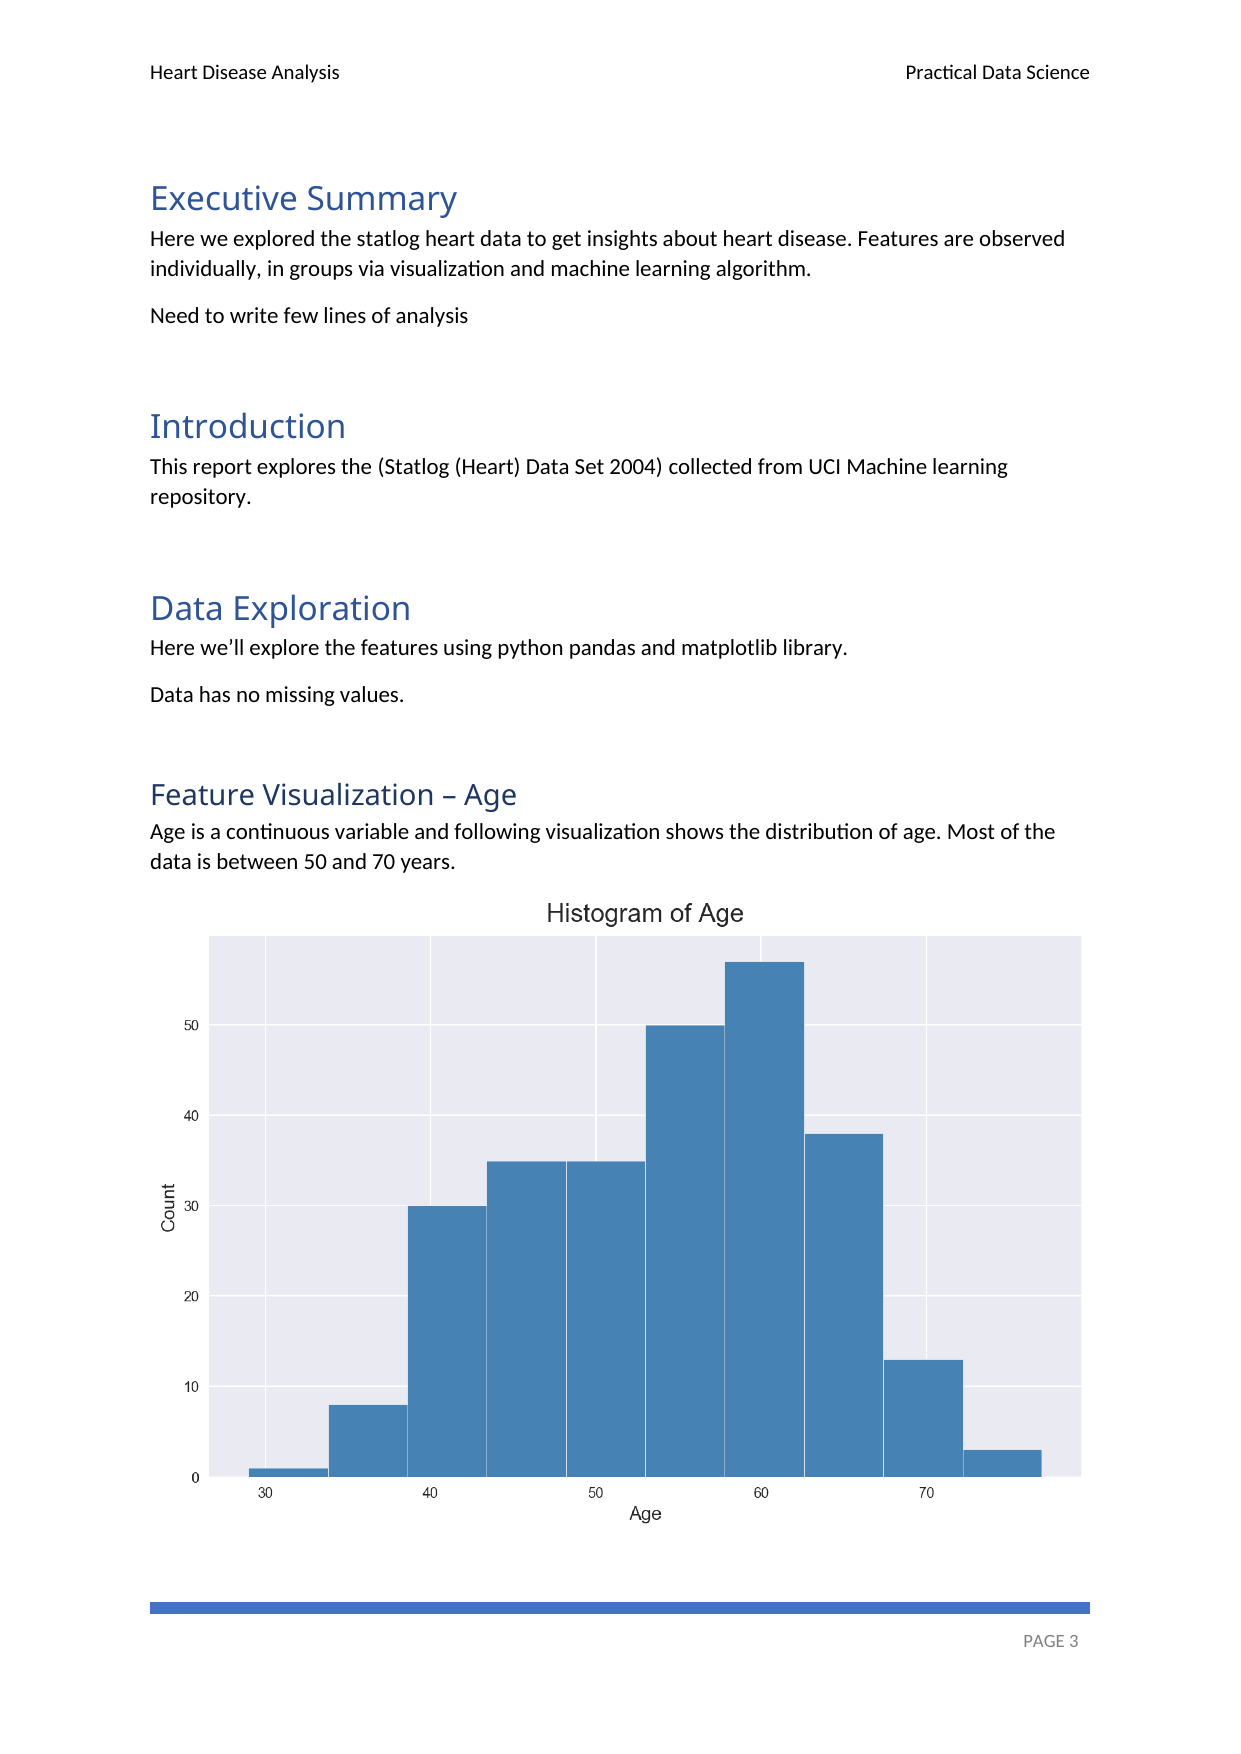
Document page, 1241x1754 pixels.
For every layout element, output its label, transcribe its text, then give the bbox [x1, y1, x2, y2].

text Age is a continuous variable and following visualization shows the distribution of age. Most of the data is between 50 and 70 years. [150, 817, 1090, 875]
subtitle Introduction [150, 403, 1090, 448]
text Need to write few lines of analysis [150, 301, 1090, 329]
text This report explores the collected from UCI Machine learning repository. [150, 452, 1090, 510]
subtitle Executive Summary [150, 175, 1090, 220]
text Here we’ll explore the features using python pandas and matplotlib library. [150, 633, 1090, 661]
subtitle Data Exploration [150, 584, 1090, 630]
text Here we explored the statlog heart data to get insights about heart disease. Features are observed individually, in groups via visualization and machine learning algorithm. [150, 224, 1090, 282]
subtitle Feature Visualization – Age [150, 774, 1090, 814]
picture [150, 893, 1091, 1533]
text Data has no missing values. [150, 680, 1090, 708]
